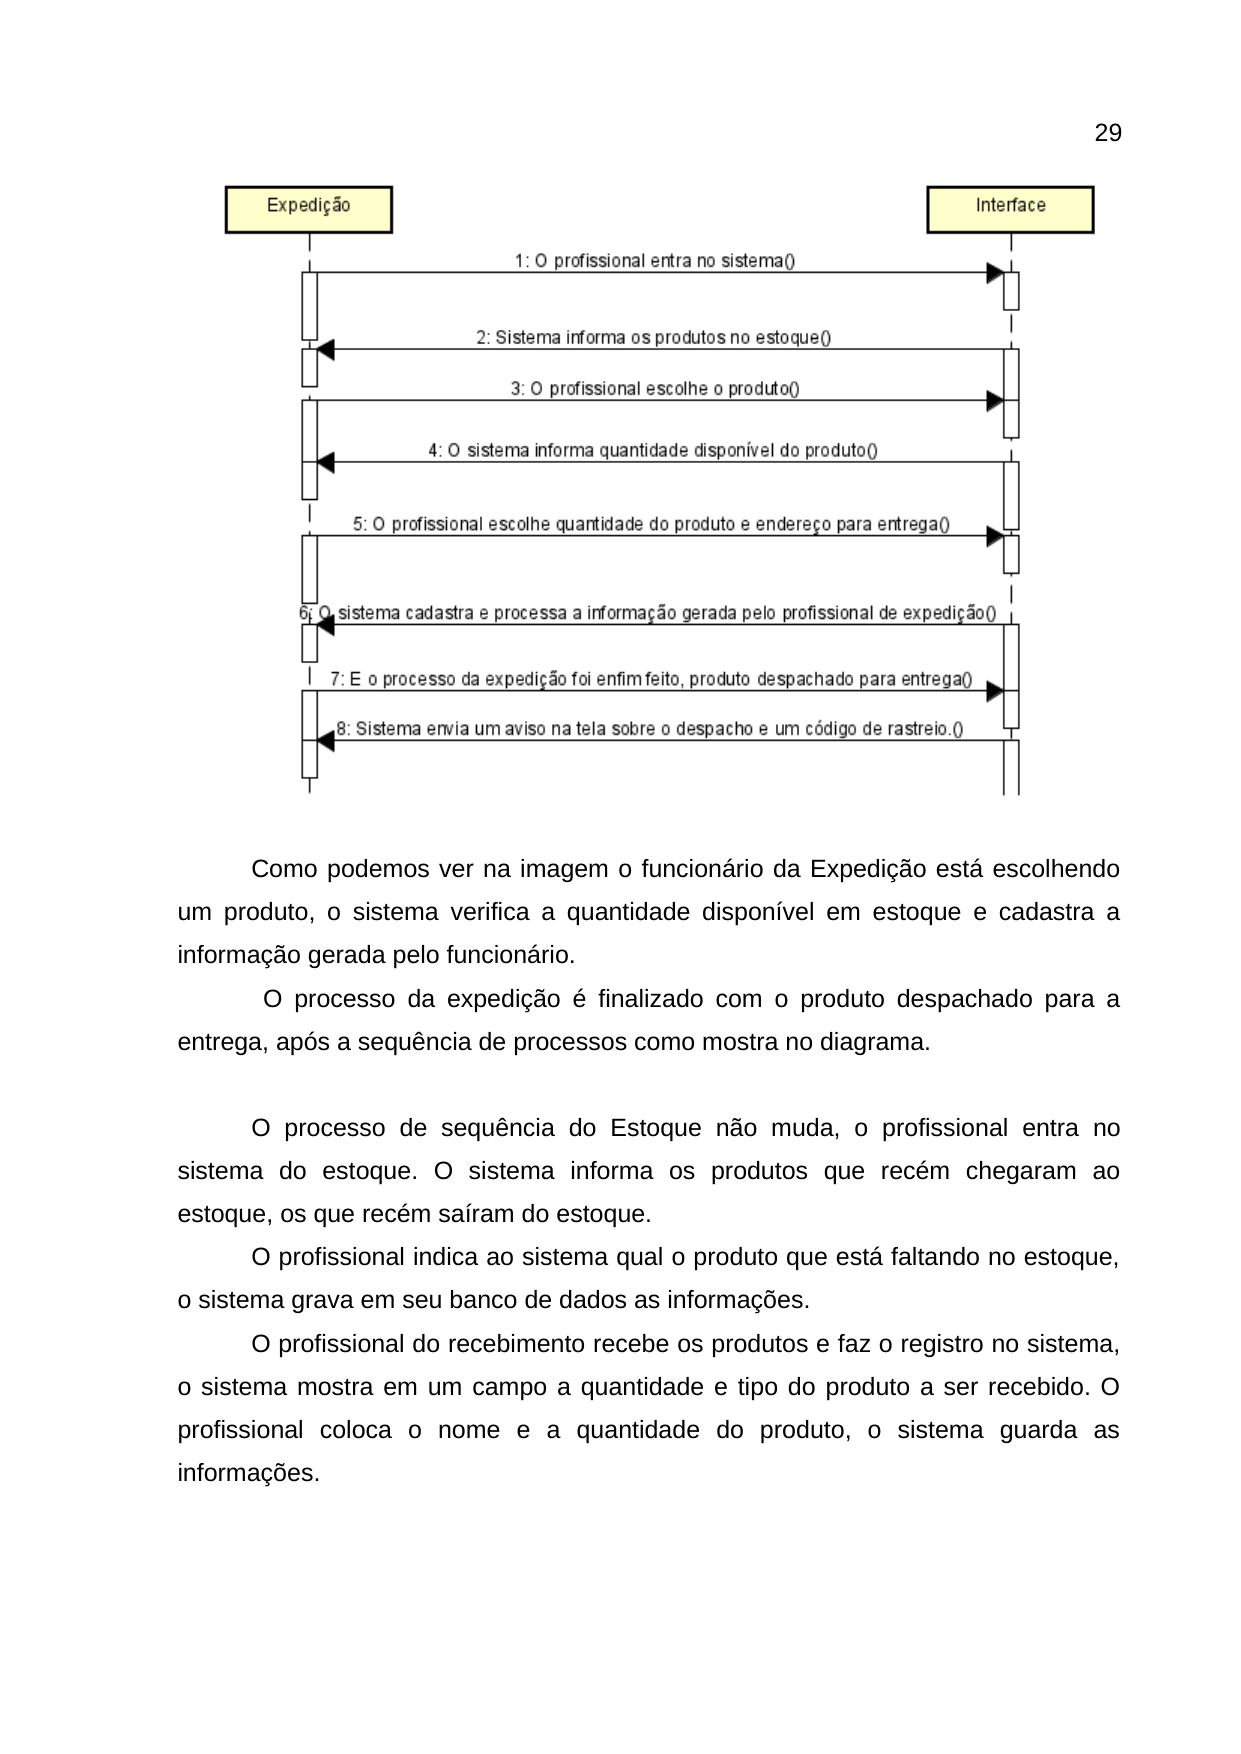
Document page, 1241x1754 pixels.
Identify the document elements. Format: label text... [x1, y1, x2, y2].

text Como podemos ver na imagem o funcionário da Expedição está escolhendo um produto, o sistema verifica a quantidade disponível em estoque e cadastra a informação gerada pelo funcionário. [177, 854, 1122, 969]
text O processo da expedição é finalizado com o produto despachado para a entrega, após a sequência de processos como mostra no diagrama. [177, 983, 1122, 1055]
text O profissional do recebimento recebe os produtos e faz o registro no sistema, o sistema mostra em um campo a quantidade e tipo do produto a ser recebido. O profissional coloca o nome e a quantidade do produto, o sistema guarda as informações. [177, 1328, 1122, 1487]
picture [177, 177, 1098, 803]
text O profissional indica ao sistema qual o produto que está faltando no estoque, o sistema grava em seu banco de dados as informações. [177, 1242, 1122, 1314]
text O processo de sequência do Estoque não muda, o profissional entra no sistema do estoque. O sistema informa os produtos que recém chegaram ao estoque, os que recém saíram do estoque. [177, 1113, 1122, 1228]
